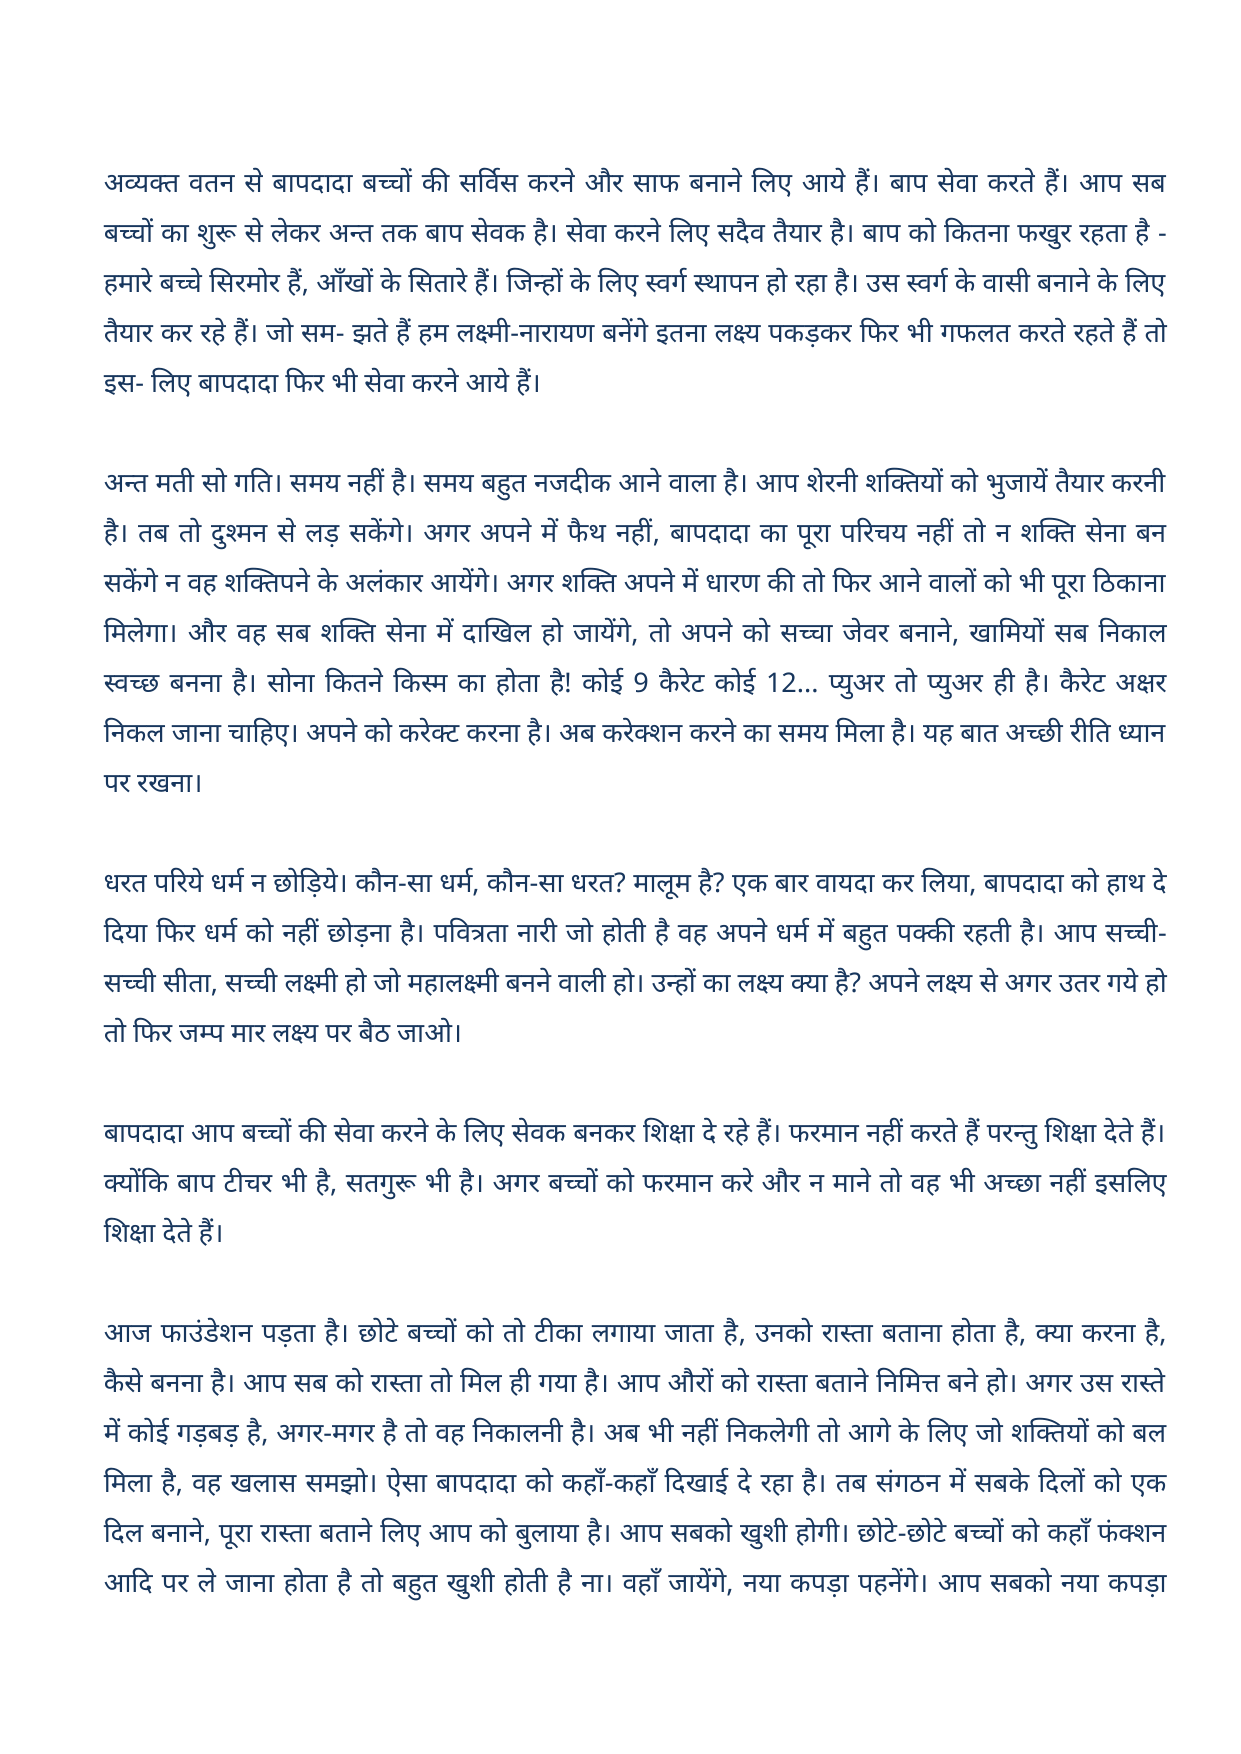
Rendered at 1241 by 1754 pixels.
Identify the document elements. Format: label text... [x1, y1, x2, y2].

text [103, 1300, 1167, 1600]
text अव्यक्त वतन से बापदादा बच्चों की सर्विस करने और साफ बनाने लिए आये हैं। बाप सेवा करते हैं। आप सब बच्चों का शुरू से लेकर अन्त तक बाप सेवक है। सेवा करने लिए सदैव तैयार है। बाप को कितना फखुर रहता है -हमारे बच्चे सिरमोर हैं, आँखों के सितारे हैं। जिन्हों के लिए स्वर्ग स्थापन हो रहा है। उस स्वर्ग के वासी बनाने के लिए तैयार कर रहे हैं। जो सम- झते हैं हम लक्ष्मी-नारायण बनेंगे इतना लक्ष्य पकड़कर फिर भी गफलत करते रहते हैं तो इस- लिए बापदादा फिर भी सेवा करने आये हैं। [103, 150, 1167, 400]
text बापदादा आप बच्चों की सेवा करने के लिए सेवक बनकर शिक्षा दे रहे हैं। फरमान नहीं करते हैं परन्तु शिक्षा देते हैं। क्योंकि बाप टीचर भी है, सतगुरू भी है। अगर बच्चों को फरमान करे और न माने तो वह भी अच्छा नहीं इसलिए शिक्षा देते हैं। [103, 1100, 1167, 1250]
text धरत परिये धर्म न छोड़िये। कौन-सा धर्म, कौन-सा धरत? मालूम है? एक बार वायदा कर लिया, बापदादा को हाथ दे दिया फिर धर्म को नहीं छोड़ना है। पवित्रता नारी जो होती है वह अपने धर्म में बहुत पक्की रहती है। आप सच्ची-सच्ची सीता, सच्ची लक्ष्मी हो जो महालक्ष्मी बनने वाली हो। उन्हों का लक्ष्य क्या है? अपने लक्ष्य से अगर उतर गये हो तो फिर जम्प मार लक्ष्य पर बैठ जाओ। [103, 850, 1167, 1050]
text अन्त मती सो गति। समय नहीं है। समय बहुत नजदीक आने वाला है। आप शेरनी शक्तियों को भुजायें तैयार करनी है। तब तो दुश्मन से लड़ सकेंगे। अगर अपने में फैथ नहीं, बापदादा का पूरा परिचय नहीं तो न शक्ति सेना बन सकेंगे न वह शक्तिपने के अलंकार आयेंगे। अगर शक्ति अपने में धारण की तो फिर आने वालों को भी पूरा ठिकाना मिलेगा। और वह सब शक्ति सेना में दाखिल हो जायेंगे, तो अपने को सच्चा जेवर बनाने, खामियों सब निकाल स्वच्छ बनना है। सोना कितने किस्म का होता है! कोई 9 कैरेट कोई 12... प्युअर तो प्युअर ही है। कैरेट अक्षर निकल जाना चाहिए। अपने को करेक्ट करना है। अब करेक्शन करने का समय मिला है। यह बात अच्छी रीति ध्यान पर रखना। [103, 450, 1167, 800]
